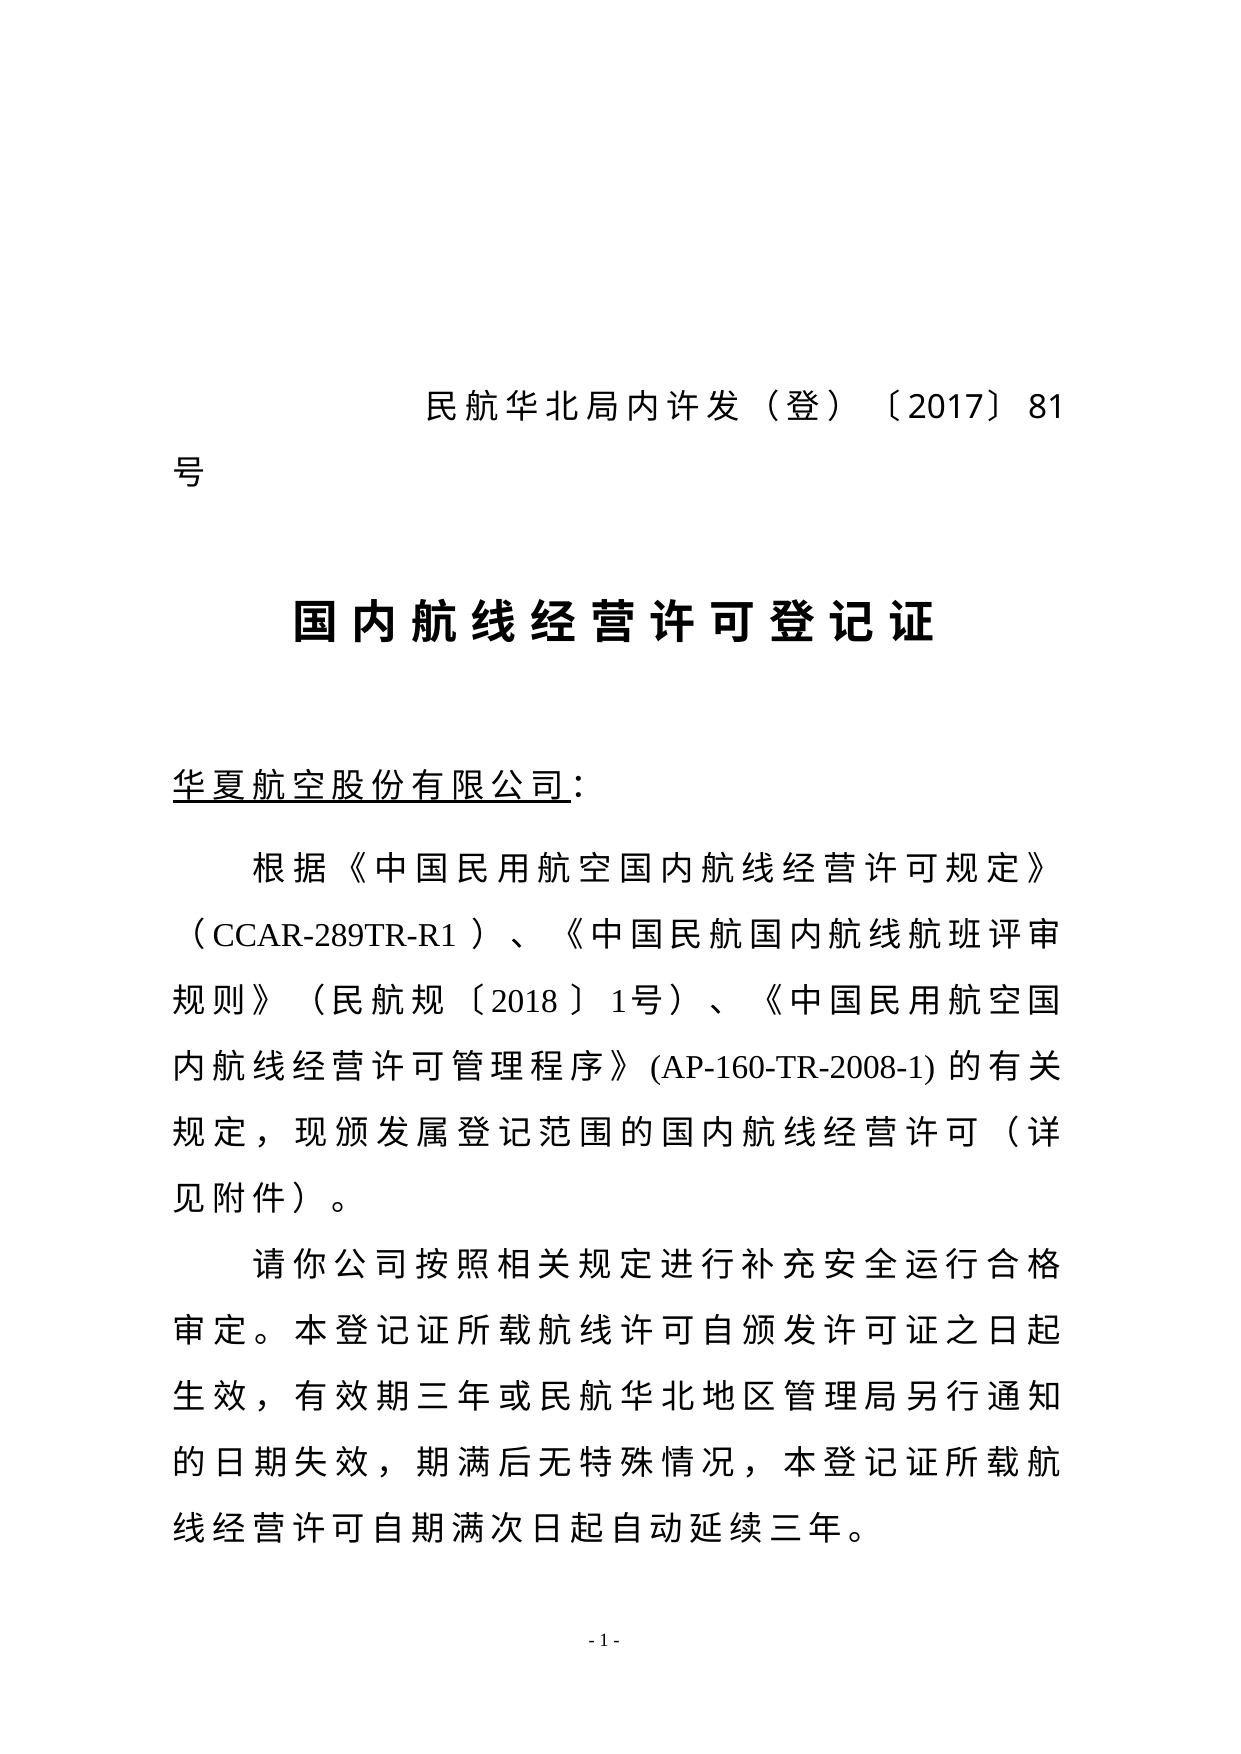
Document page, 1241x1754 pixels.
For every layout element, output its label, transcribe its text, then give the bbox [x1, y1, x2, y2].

text 请你公司按照相关规定进行补充安全运行合格审定。本登记证所载航线许可自颁发许可证之日起生效，有效期三年或民航华北地区管理局另行通知的日期失效，期满后无特殊情况，本登记证所载航线经营许可自期满次日起自动延续三年。 [172, 1229, 1068, 1559]
text 民航华北局内许发（登）〔2017〕81号 [172, 371, 1068, 503]
text 根据《中国民用航空国内航线经营许可规定》（CCAR-289TR-R1）、《中国民航国内航线航班评审规则》（民航规〔2018〕1号）、《中国民用航空国内航线经营许可管理程序》(AP-160-TR-2008-1)的有关规定，现颁发属登记范围的国内航线经营许可（详见附件）。 [172, 833, 1068, 1229]
text 华夏航空股份有限公司： [172, 750, 1068, 816]
text 国内航线经营许可登记证 [172, 569, 1068, 668]
